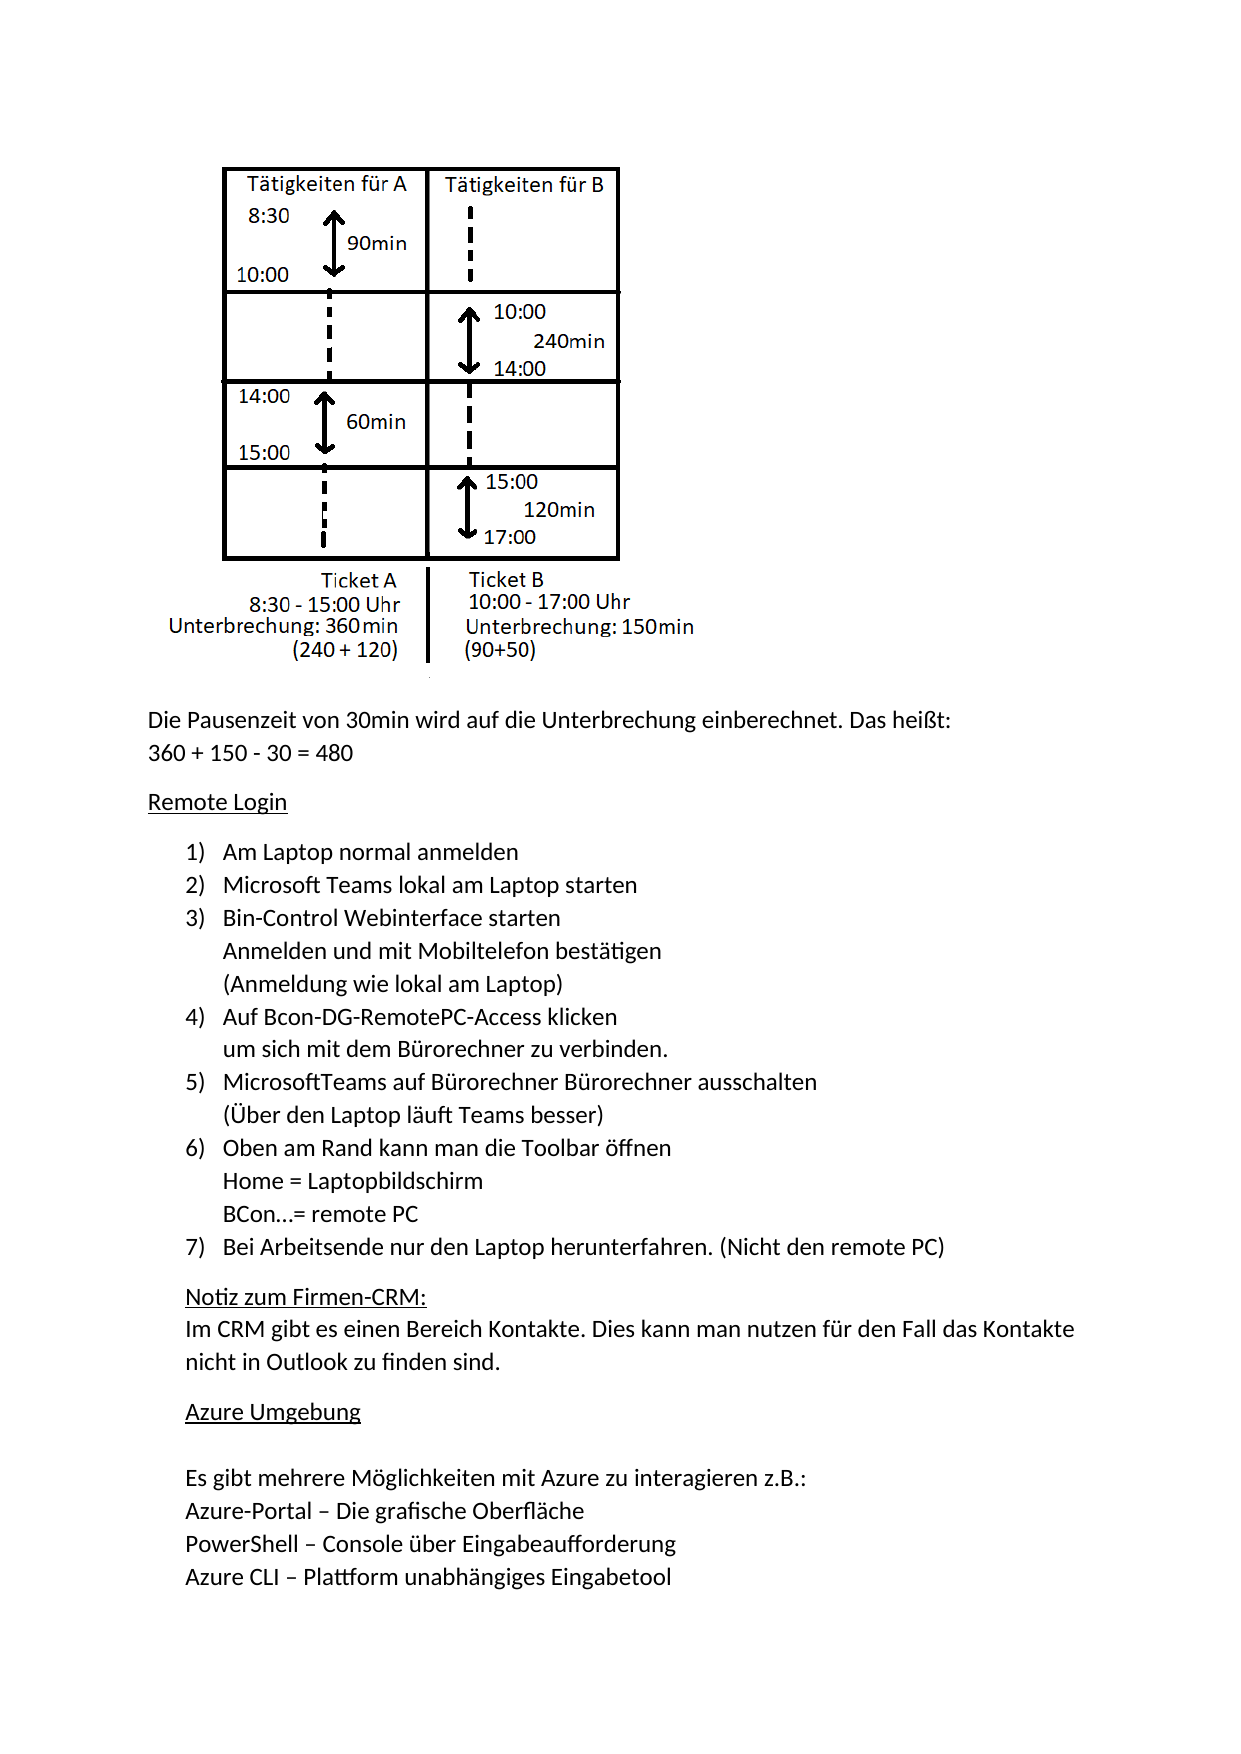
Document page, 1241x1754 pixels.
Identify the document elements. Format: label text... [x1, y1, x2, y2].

text Remote Login [148, 786, 1093, 817]
list Bei Arbeitsende nur den Laptop herunterfahren. (Nicht den remote PC) [185, 1231, 1093, 1262]
list Auf Bcon-DG-RemotePC-Access klicken um sich mit dem Bürorechner zu verbinden. [185, 1001, 1093, 1064]
picture [147, 147, 712, 686]
list Bin-Control Webinterface starten Anmelden und mit Mobiltelefon bestätigen (Anmeldung wie lokal am Laptop) [185, 902, 1093, 998]
list Oben am Rand kann man die Toolbar öffnen Home = Laptopbildschirm BCon…= remote PC [185, 1132, 1093, 1229]
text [185, 1396, 1093, 1624]
list Am Laptop normal anmelden [185, 836, 1093, 867]
list Microsoft Teams lokal am Laptop starten [185, 869, 1093, 899]
text Die Pausenzeit von 30min wird auf die Unterbrechung einberechnet. Das heißt: 360 + 150 - 30 = 480 [148, 704, 1093, 767]
list MicrosoftTeams auf Bürorechner Bürorechner ausschalten (Über den Laptop läuft Teams besser) [185, 1066, 1093, 1130]
text Notiz zum Firmen-CRM: Im CRM gibt es einen Bereich Kontakte. Dies kann man nutzen für den Fall das Kontakte nicht in Outlook zu finden sind. [185, 1281, 1093, 1377]
